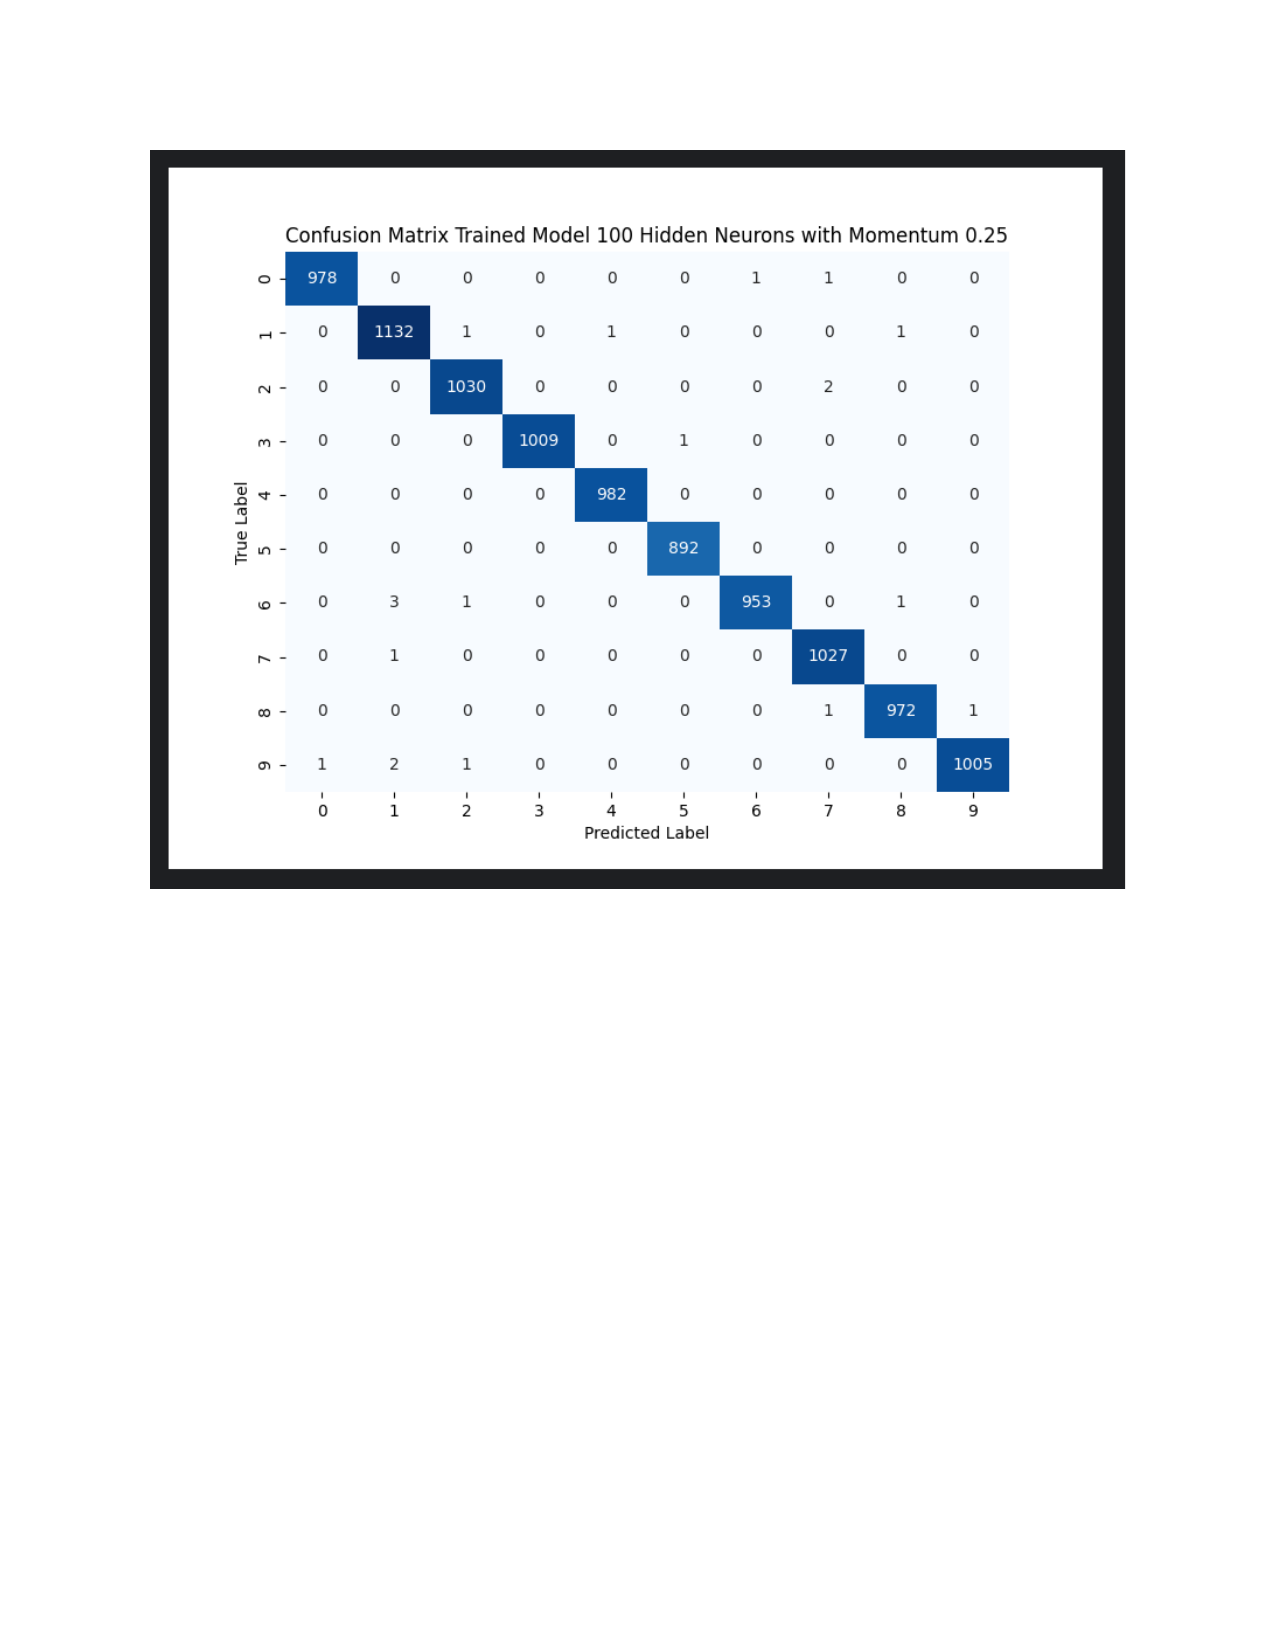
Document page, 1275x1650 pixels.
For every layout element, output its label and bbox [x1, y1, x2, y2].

picture [150, 150, 1125, 889]
